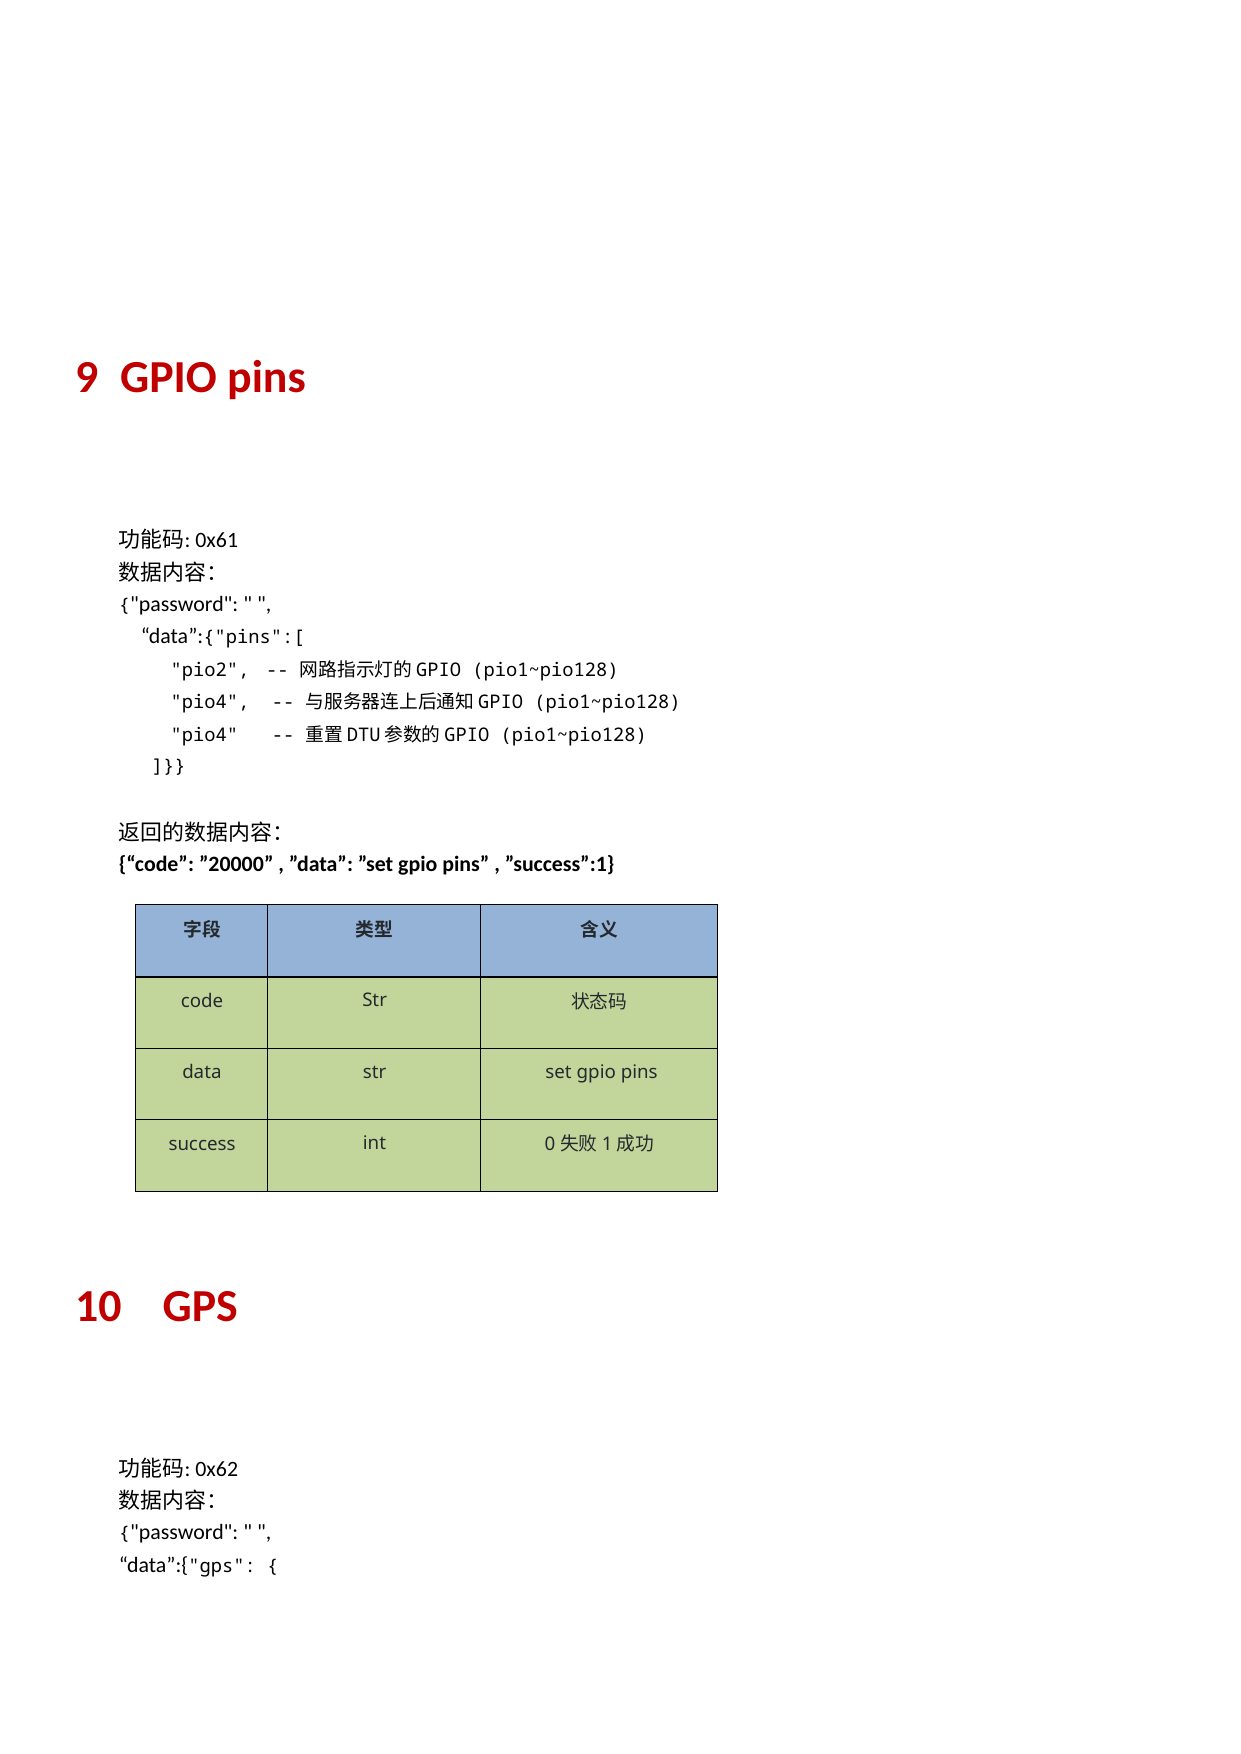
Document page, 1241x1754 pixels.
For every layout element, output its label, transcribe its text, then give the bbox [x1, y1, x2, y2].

text "pio4" -- 重置DTU参数的GPIO (pio1~pio128) [119, 717, 1165, 749]
table_cell set gpio pins [481, 1049, 717, 1119]
text ]}} [119, 749, 1165, 782]
table_header 类型 [268, 905, 480, 976]
text 数据内容： [75, 554, 1165, 587]
table_cell Str [268, 978, 480, 1048]
text "pio2", -- 网路指示灯的GPIO (pio1~pio128) [119, 652, 1165, 684]
text {"password": " ", [119, 587, 1165, 619]
subtitle GPIO pins [75, 344, 1165, 409]
text 返回的数据内容： [119, 814, 1165, 847]
text “data”:{"gps": { [119, 1548, 1165, 1581]
subtitle GPS [75, 1272, 1165, 1337]
table_cell str [268, 1049, 480, 1119]
text "pio4", -- 与服务器连上后通知GPIO (pio1~pio128) [119, 684, 1165, 717]
text {"password": " ", [119, 1516, 1165, 1548]
table_header 含义 [481, 905, 717, 976]
table_cell data [136, 1049, 267, 1119]
text 数据内容： [75, 1483, 1165, 1516]
table_header 字段 [136, 905, 267, 976]
table_cell 0 失败 1成功 [481, 1120, 717, 1191]
text 功能码: 0x62 [75, 1451, 1165, 1483]
text {“code”: ”20000” , ”data”: ”set gpio pins” , ”success”:1} [119, 847, 1165, 879]
text “data”:{"pins":[ [119, 619, 1165, 652]
table_cell int [268, 1120, 480, 1191]
text 功能码: 0x61 [75, 522, 1165, 554]
table_cell 状态码 [481, 978, 717, 1048]
table_cell code [136, 978, 267, 1048]
table_cell success [136, 1120, 267, 1191]
